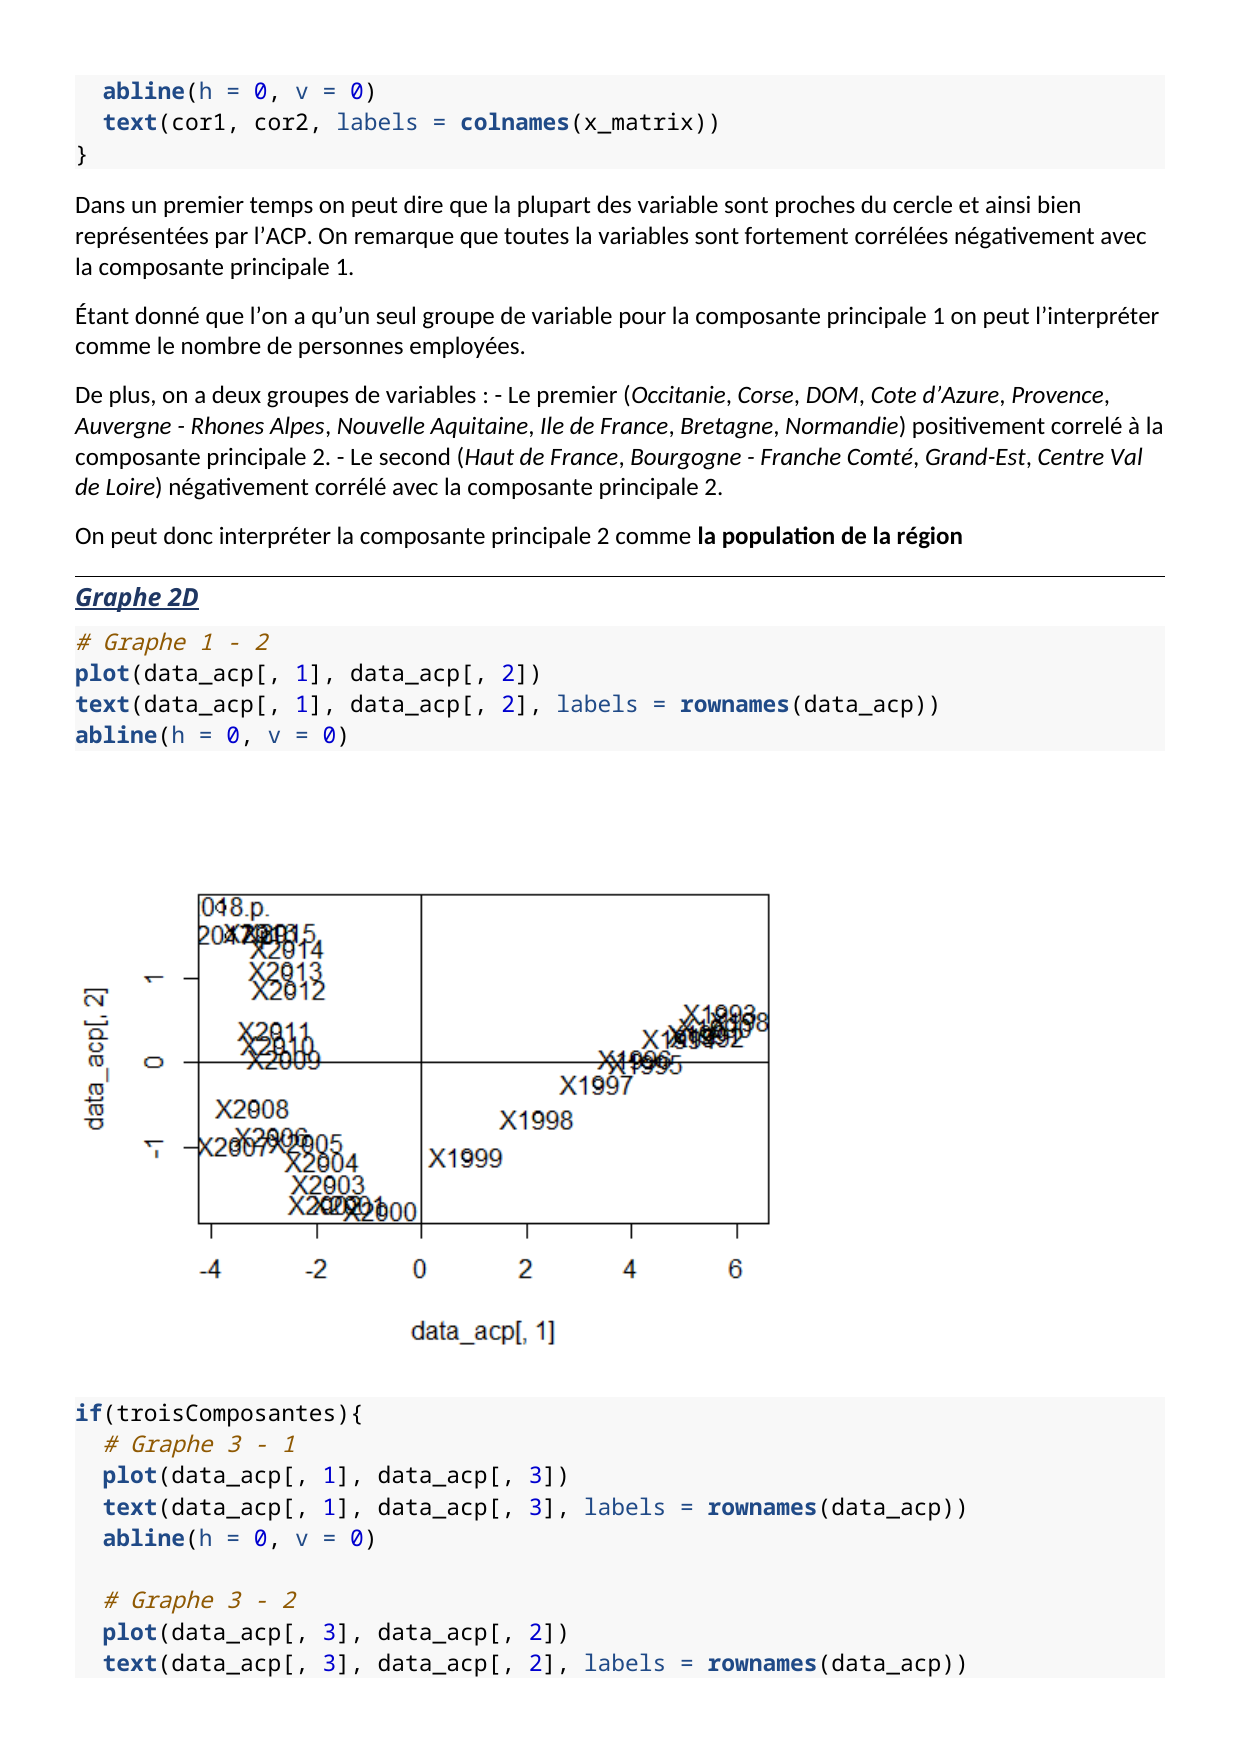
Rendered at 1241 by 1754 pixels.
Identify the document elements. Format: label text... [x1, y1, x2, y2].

text De plus, on a deux groupes de variables : - Le premier (Occitanie, Corse, DOM, Cote d’Azure, Provence, Auvergne - Rhones Alpes, Nouvelle Aquitaine, Ile de France, Bretagne, Normandie) positivement correlé à la composante principale 2. - Le second (Haut de France, Bourgogne - Franche Comté, Grand-Est, Centre Val de Loire) négativement corrélé avec la composante principale 2. [75, 380, 1165, 502]
text # Graphe 1 - 2 plot(data_acp[, 1], data_acp[, 2]) text(data_acp[, 1], data_acp[, 2], labels = rownames(data_acp)) abline(h = 0, v = 0) [75, 626, 1165, 751]
text On peut donc interpréter la composante principale 2 comme la population de la région [75, 521, 1165, 551]
text Dans un premier temps on peut dire que la plupart des variable sont proches du cercle et ainsi bien représentées par l’ACP. On remarque que toutes la variables sont fortement corrélées négativement avec la composante principale 1. [75, 189, 1165, 281]
text Étant donné que l’on a qu’un seul groupe de variable pour la composante principale 1 on peut l’interpréter comme le nombre de personnes employées. [75, 300, 1165, 361]
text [75, 75, 1165, 169]
subtitle Graphe 2D [75, 577, 1165, 613]
picture [75, 771, 833, 1378]
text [75, 1397, 1165, 1678]
